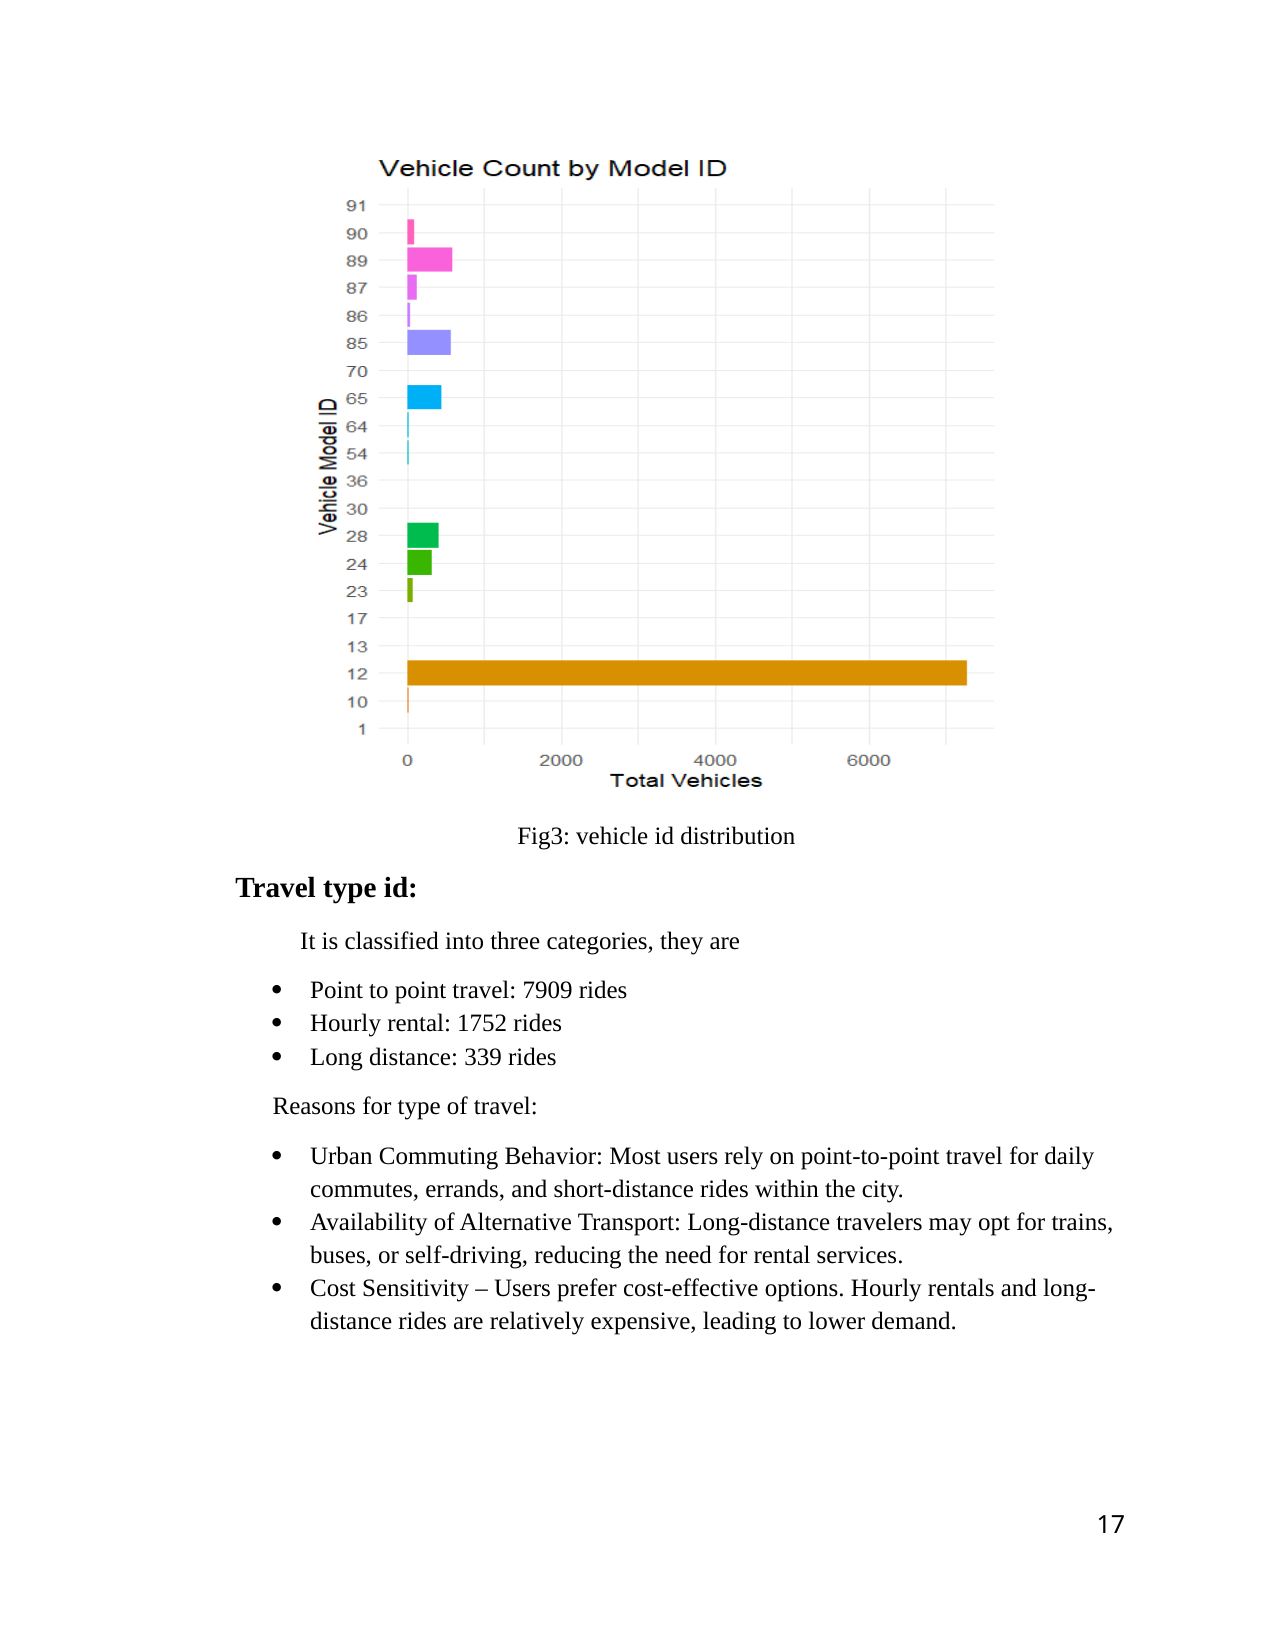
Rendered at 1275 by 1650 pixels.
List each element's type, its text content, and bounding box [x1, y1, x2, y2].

list Point to point travel: 7909 rides [272, 976, 1125, 1004]
list Cost Sensitivity – Users prefer cost-effective options. Hourly rentals and long-distance rides are relatively expensive, leading to lower demand. [272, 1273, 1125, 1335]
text Fig3: vehicle id distribution [187, 821, 1125, 850]
list Availability of Alternative Transport: Long-distance travelers may opt for trains, buses, or self-driving, reducing the need for rental services. [272, 1207, 1125, 1269]
text Travel type id: [187, 871, 1125, 904]
list Long distance: 339 rides [272, 1042, 1125, 1070]
list Urban Commuting Behavior: Most users rely on point-to-point travel for daily commutes, errands, and short-distance rides within the city. [272, 1141, 1125, 1203]
text It is classified into three categories, they are [150, 926, 1125, 954]
list Hourly rental: 1752 rides [272, 1008, 1125, 1037]
picture [304, 150, 1008, 800]
text Reasons for type of travel: [272, 1091, 1125, 1120]
